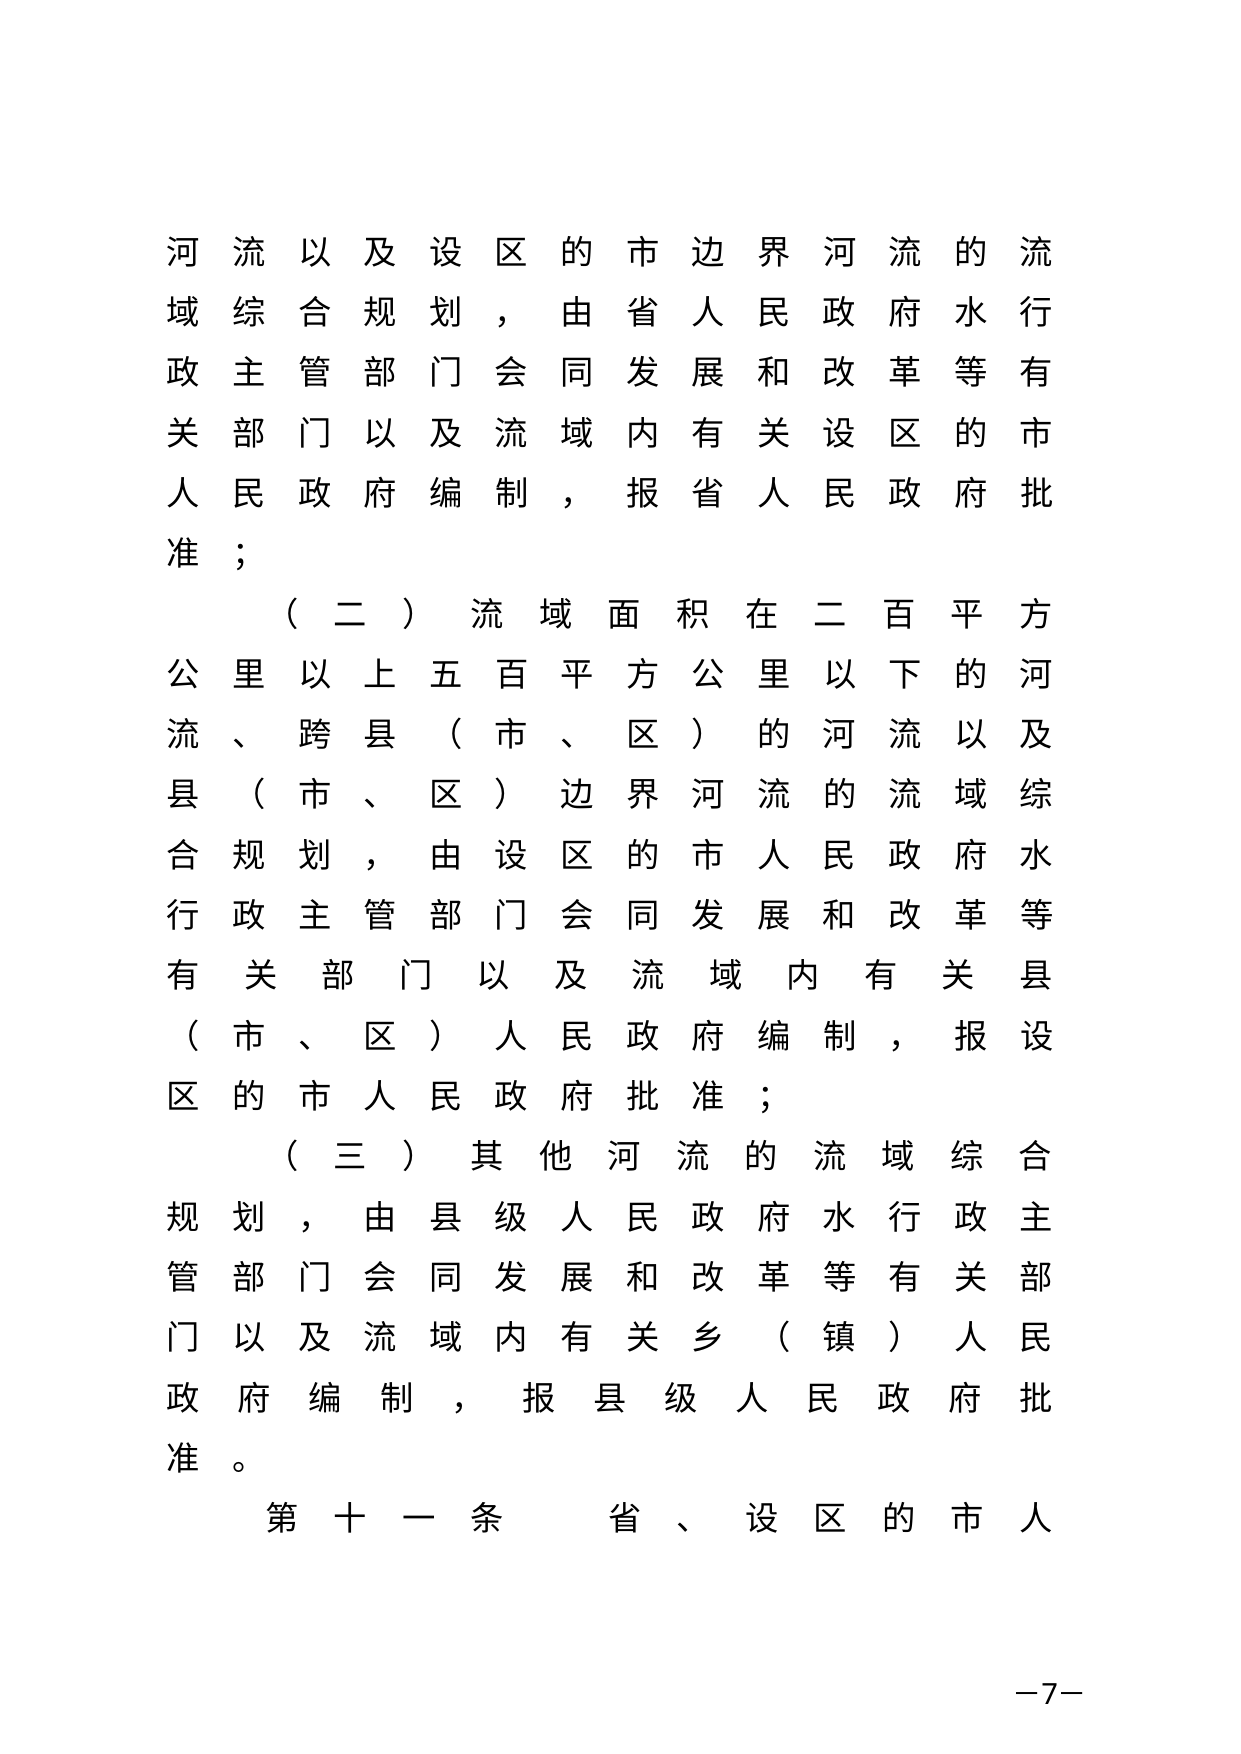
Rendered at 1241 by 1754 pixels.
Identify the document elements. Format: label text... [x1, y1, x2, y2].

text （三）其他河流的流域综合规划，由县级人民政府水行政主管部门会同发展和改革等有关部门以及流域内有关乡（镇）人民政府编制，报县级人民政府批准。 [167, 1124, 1085, 1486]
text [167, 1486, 1085, 1546]
text （二）流域面积在二百平方公里以上五百平方公里以下的河流、跨县（市、区）的河流以及县（市、区）边界河流的流域综合规划，由设区的市人民政府水行政主管部门会同发展和改革等有关部门以及流域内有关县（市、区）人民政府编制，报设区的市人民政府批准； [167, 581, 1085, 1124]
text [167, 219, 1085, 581]
